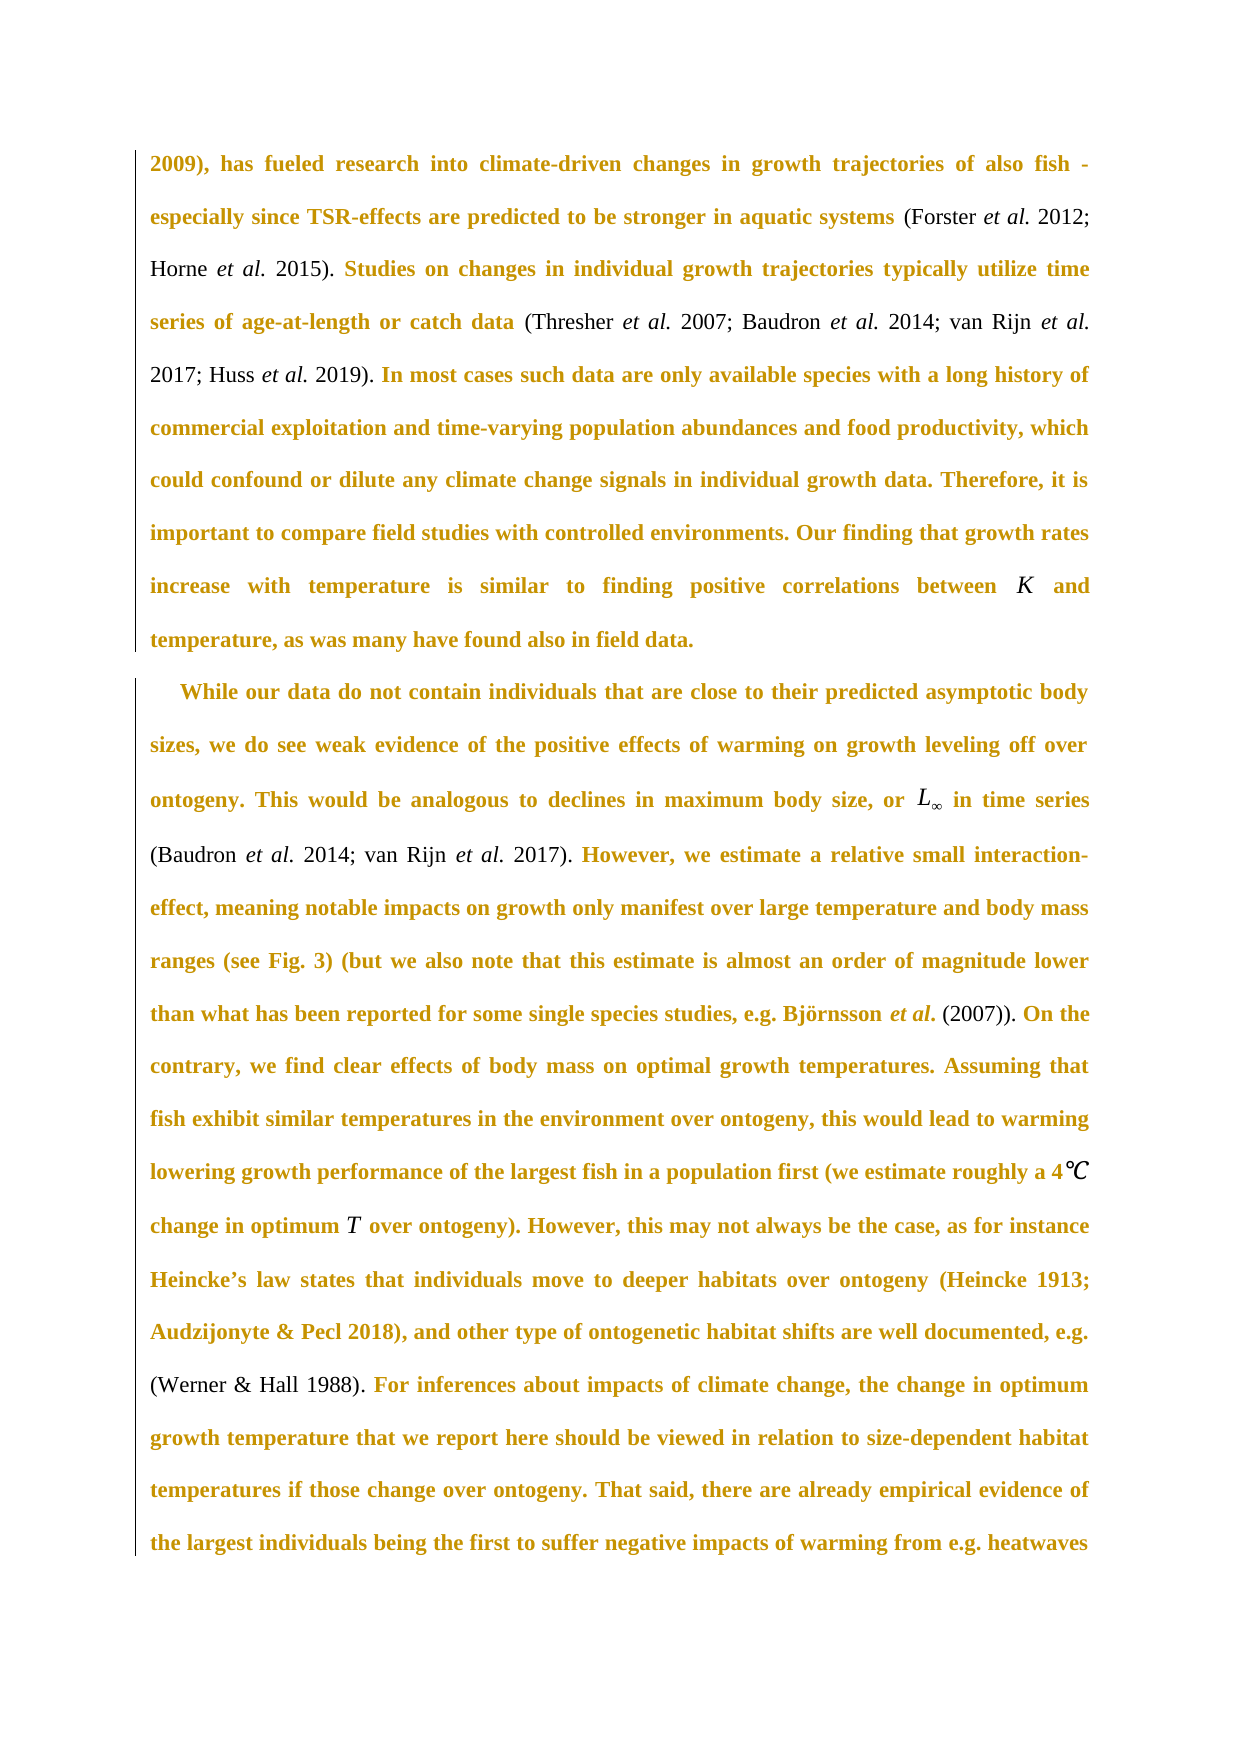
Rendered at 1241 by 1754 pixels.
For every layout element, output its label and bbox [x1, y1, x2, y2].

text [150, 150, 1090, 652]
text [150, 678, 1090, 1556]
